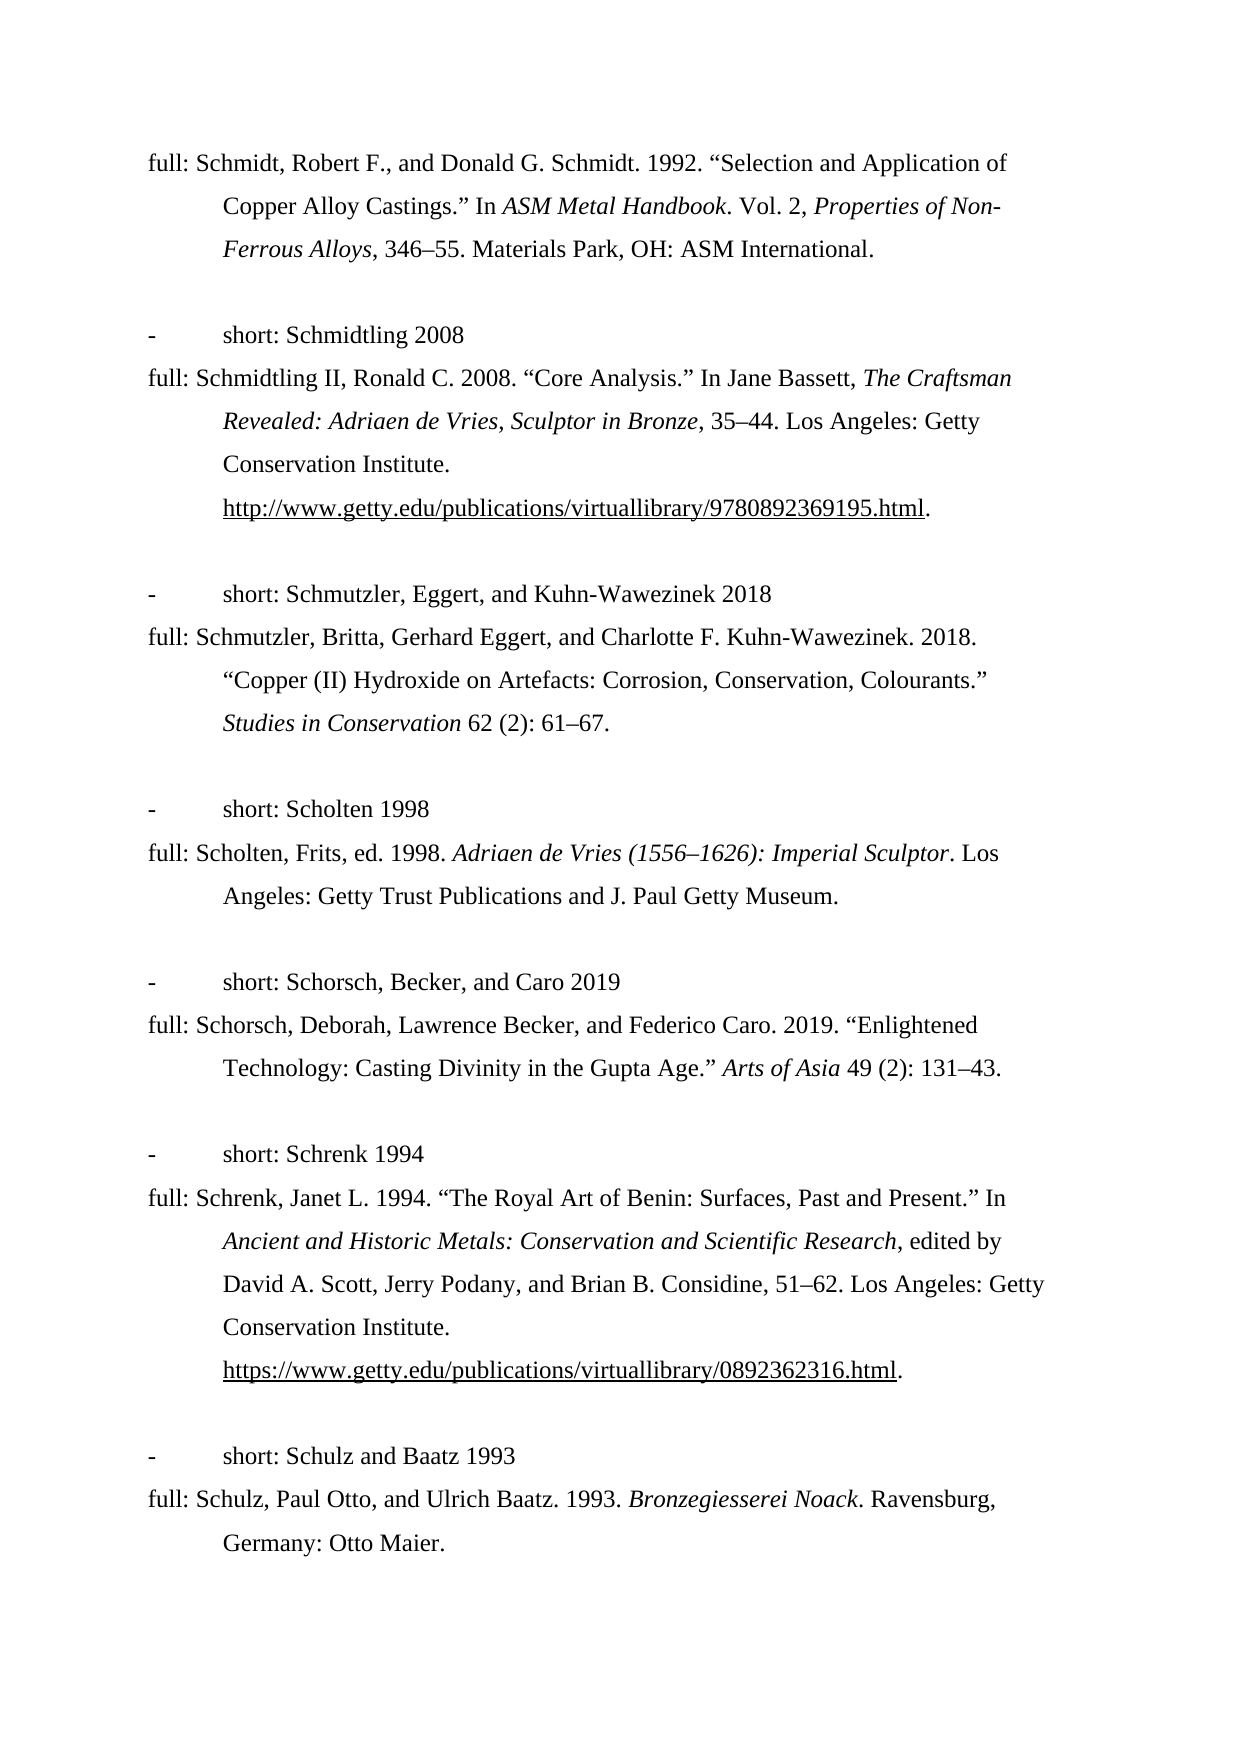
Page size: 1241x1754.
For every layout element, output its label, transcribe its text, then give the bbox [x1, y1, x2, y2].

text - short: Schrenk 1994 [148, 1139, 1048, 1168]
text full: Schmutzler, Britta, Gerhard Eggert, and Charlotte F. Kuhn-Wawezinek. 2018. “Copper (II) Hydroxide on Artefacts: Corrosion, Conservation, Colourants.” Studies in Conservation 62 (2): 61–67. [148, 622, 1048, 737]
text full: Scholten, Frits, ed. 1998. Adriaen de Vries (1556–1626): Imperial Sculptor. Los Angeles: Getty Trust Publications and J. Paul Getty Museum. [148, 838, 1048, 909]
text - short: Schorsch, Becker, and Caro 2019 [148, 967, 1048, 996]
text - short: Scholten 1998 [148, 794, 1048, 823]
text full: Schmidt, Robert F., and Donald G. Schmidt. 1992. “Selection and Application of Copper Alloy Castings.” In ASM Metal Handbook. Vol. 2, Properties of Non-Ferrous Alloys, 346–55. Materials Park, OH: ASM International. [148, 148, 1048, 263]
text full: Schmidtling II, Ronald C. 2008. “Core Analysis.” In Jane Bassett, The Craftsman Revealed: Adriaen de Vries, Sculptor in Bronze, 35–44. Los Angeles: Getty Conservation Institute. http://www.getty.edu/publications/virtuallibrary/9780892369195.html. [148, 363, 1048, 521]
text full: Schulz, Paul Otto, and Ulrich Baatz. 1993. Bronzegiesserei Noack. Ravensburg, Germany: Otto Maier. [148, 1484, 1048, 1556]
text full: Schorsch, Deborah, Lawrence Becker, and Federico Caro. 2019. “Enlightened Technology: Casting Divinity in the Gupta Age.” Arts of Asia 49 (2): 131–43. [148, 1010, 1093, 1082]
text full: Schrenk, Janet L. 1994. “The Royal Art of Benin: Surfaces, Past and Present.” In Ancient and Historic Metals: Conservation and Scientific Research, edited by David A. Scott, Jerry Podany, and Brian B. Considine, 51–62. Los Angeles: Getty Conservation Institute. https://www.getty.edu/publications/virtuallibrary/0892362316.html. [148, 1183, 1048, 1384]
text - short: Schmidtling 2008 [148, 320, 1048, 349]
text - short: Schulz and Baatz 1993 [148, 1441, 1048, 1470]
text - short: Schmutzler, Eggert, and Kuhn-Wawezinek 2018 [148, 579, 1048, 608]
